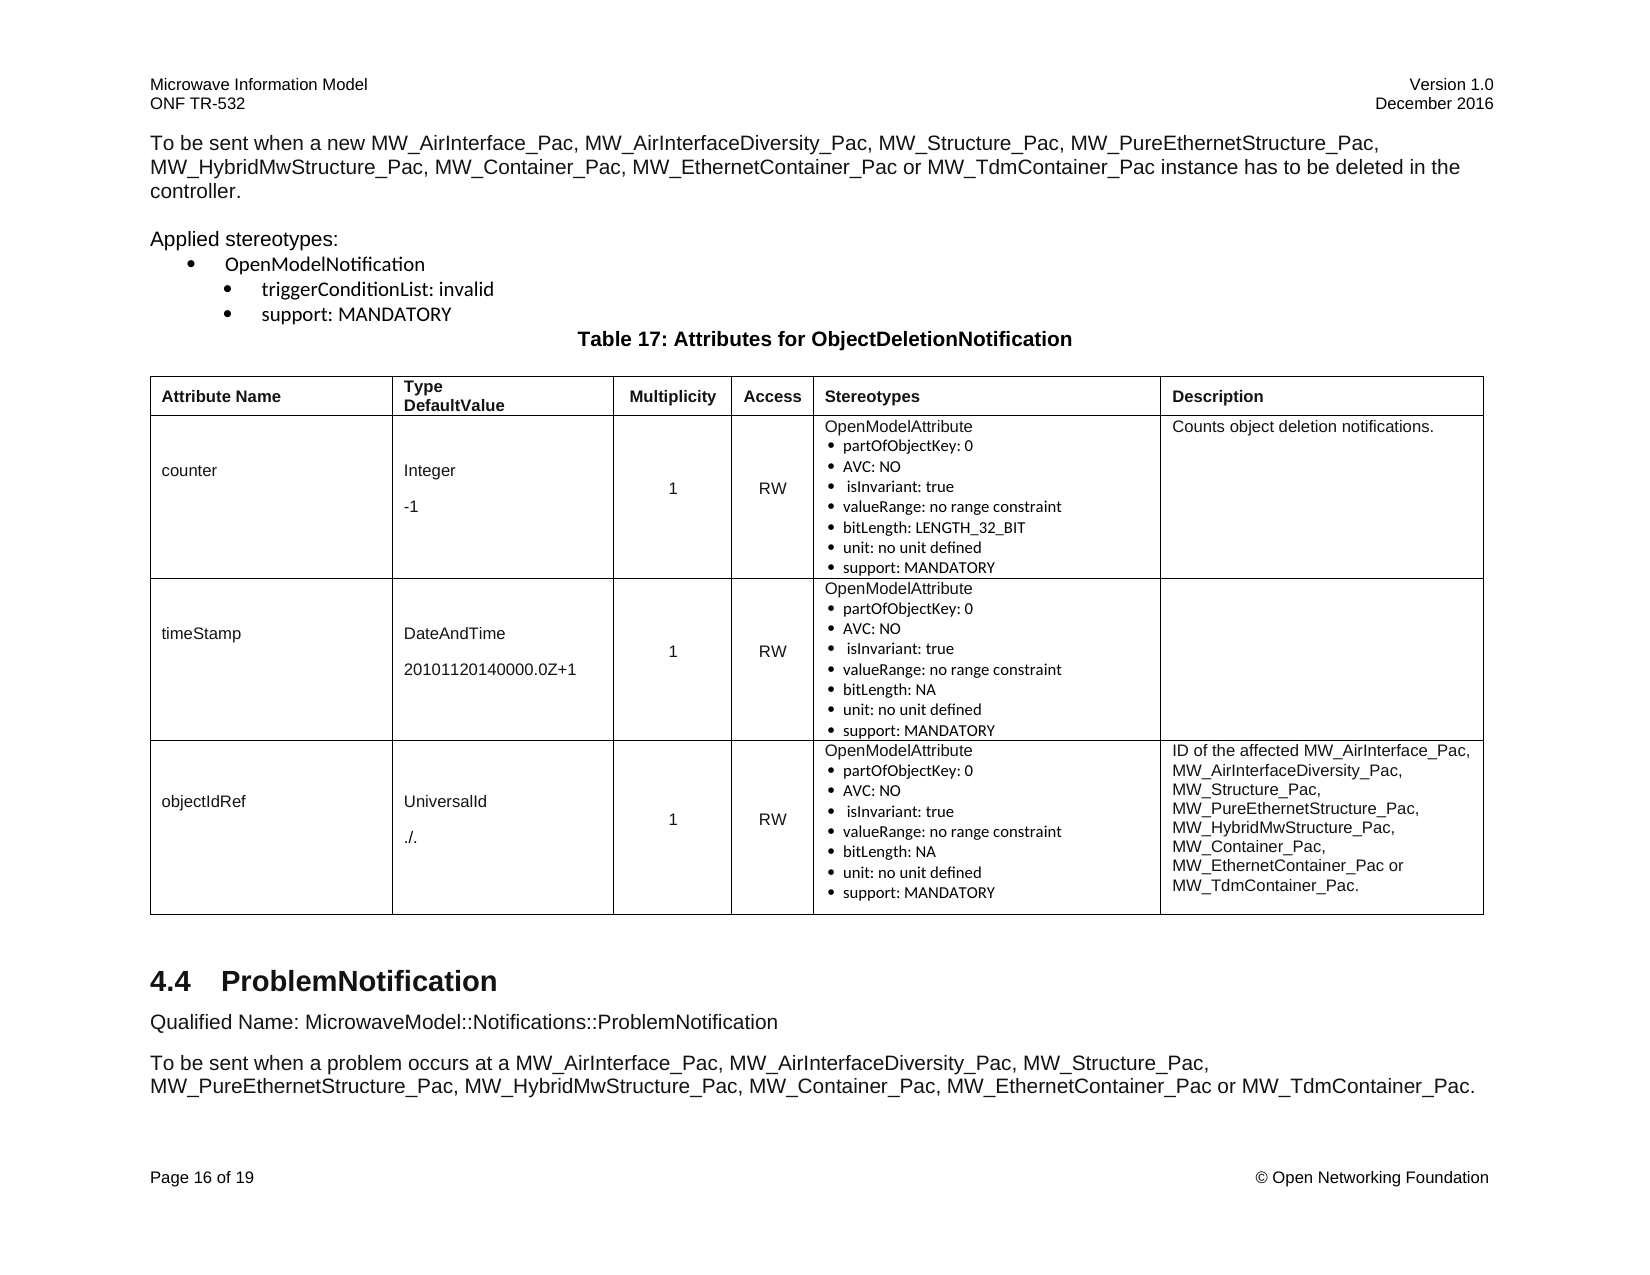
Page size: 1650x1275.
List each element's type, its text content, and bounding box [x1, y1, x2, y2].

table_cell DateAndTime 20101120140000.0Z+1 [393, 579, 613, 740]
table_cell ID of the affected MW_AirInterface_Pac, MW_AirInterfaceDiversity_Pac, MW_Structure_Pac, MW_PureEthernetStructure_Pac, MW_HybridMwStructure_Pac, MW_Container_Pac, MW_EthernetContainer_Pac or MW_TdmContainer_Pac. [1161, 741, 1483, 914]
list triggerConditionList: invalid [224, 276, 1500, 302]
subtitle ProblemNotification [150, 964, 1500, 997]
table_cell OpenModelAttribute partOfObjectKey: 0 AVC: NO isInvariant: true valueRange: no range constraint bitLength: NA unit: no unit defined support: MANDATORY [814, 741, 1160, 914]
table_cell OpenModelAttribute partOfObjectKey: 0 AVC: NO isInvariant: true valueRange: no range constraint bitLength: NA unit: no unit defined support: MANDATORY [814, 579, 1160, 740]
table_cell RW [732, 579, 813, 740]
table_header Access [732, 377, 813, 415]
table_cell RW [732, 741, 813, 914]
table_header Type DefaultValue [393, 377, 613, 415]
table_cell 1 [614, 741, 731, 914]
table_cell OpenModelAttribute partOfObjectKey: 0 AVC: NO isInvariant: true valueRange: no range constraint bitLength: LENGTH_32_BIT unit: no unit defined support: MANDATORY [814, 416, 1160, 578]
table_header Multiplicity [614, 377, 731, 415]
table_cell counter [151, 416, 392, 578]
table_cell RW [732, 416, 813, 578]
table_cell UniversalId ./. [393, 741, 613, 914]
table_header Description [1161, 377, 1483, 415]
list OpenModelNotification [187, 251, 1500, 276]
table_cell timeStamp [151, 579, 392, 740]
text Qualified Name: MicrowaveModel::Notifications::ProblemNotification [150, 1010, 1500, 1034]
table_header Stereotypes [814, 377, 1160, 415]
text To be sent when a problem occurs at a MW_AirInterface_Pac, MW_AirInterfaceDiversity_Pac, MW_Structure_Pac, MW_PureEthernetStructure_Pac, MW_HybridMwStructure_Pac, MW_Container_Pac, MW_EthernetContainer_Pac or MW_TdmContainer_Pac. [150, 1050, 1500, 1098]
text Applied stereotypes: [150, 227, 1500, 251]
table_cell objectIdRef [151, 741, 392, 914]
table_cell 1 [614, 416, 731, 578]
text To be sent when a new MW_AirInterface_Pac, MW_AirInterfaceDiversity_Pac, MW_Structure_Pac, MW_PureEthernetStructure_Pac, MW_HybridMwStructure_Pac, MW_Container_Pac, MW_EthernetContainer_Pac or MW_TdmContainer_Pac instance has to be deleted in the controller. [150, 131, 1500, 203]
table_cell 1 [614, 579, 731, 740]
table_cell Counts object deletion notifications. [1161, 416, 1483, 578]
table_cell Integer -1 [393, 416, 613, 578]
table_cell [1161, 579, 1483, 740]
table_header Attribute Name [151, 377, 392, 415]
list support: MANDATORY [224, 302, 1500, 327]
